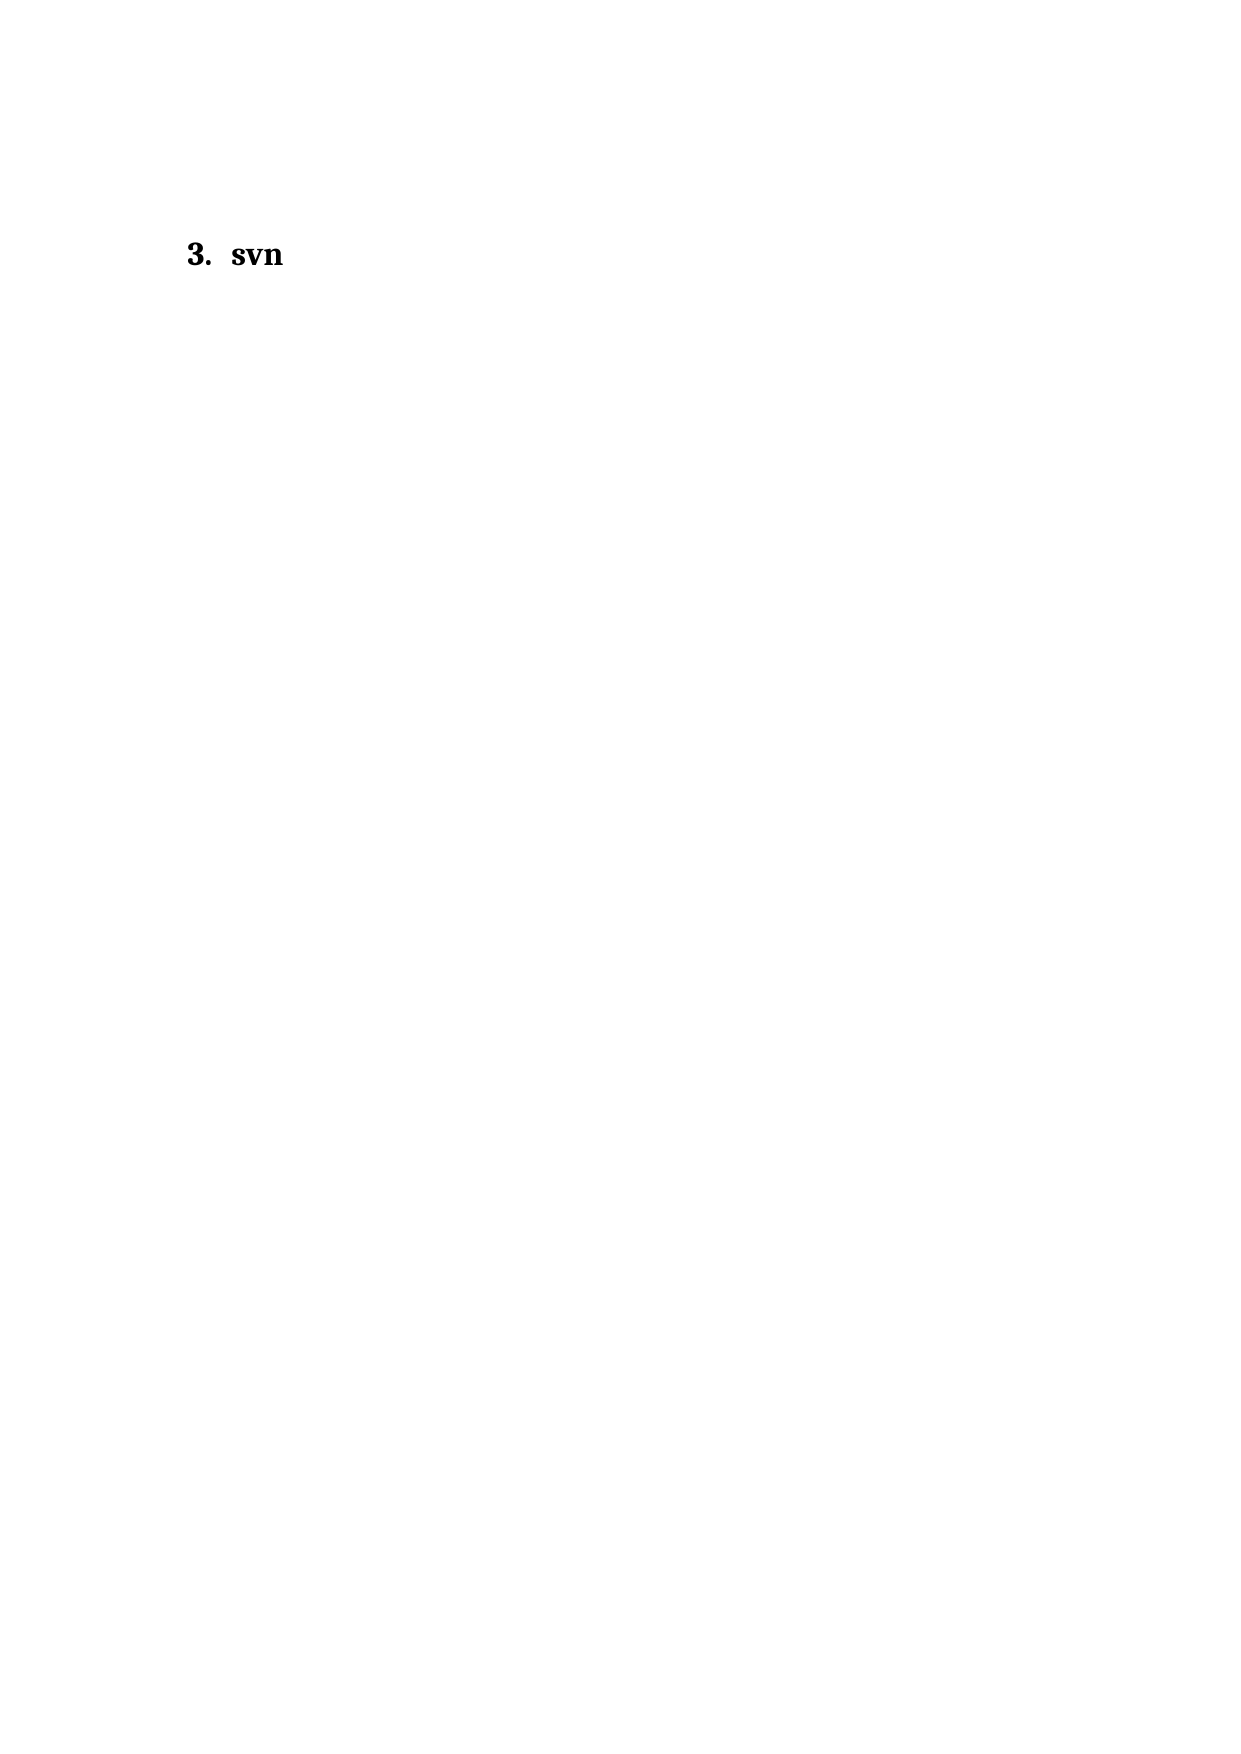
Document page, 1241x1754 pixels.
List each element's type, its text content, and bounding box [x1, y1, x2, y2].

subtitle svn [187, 222, 1053, 287]
